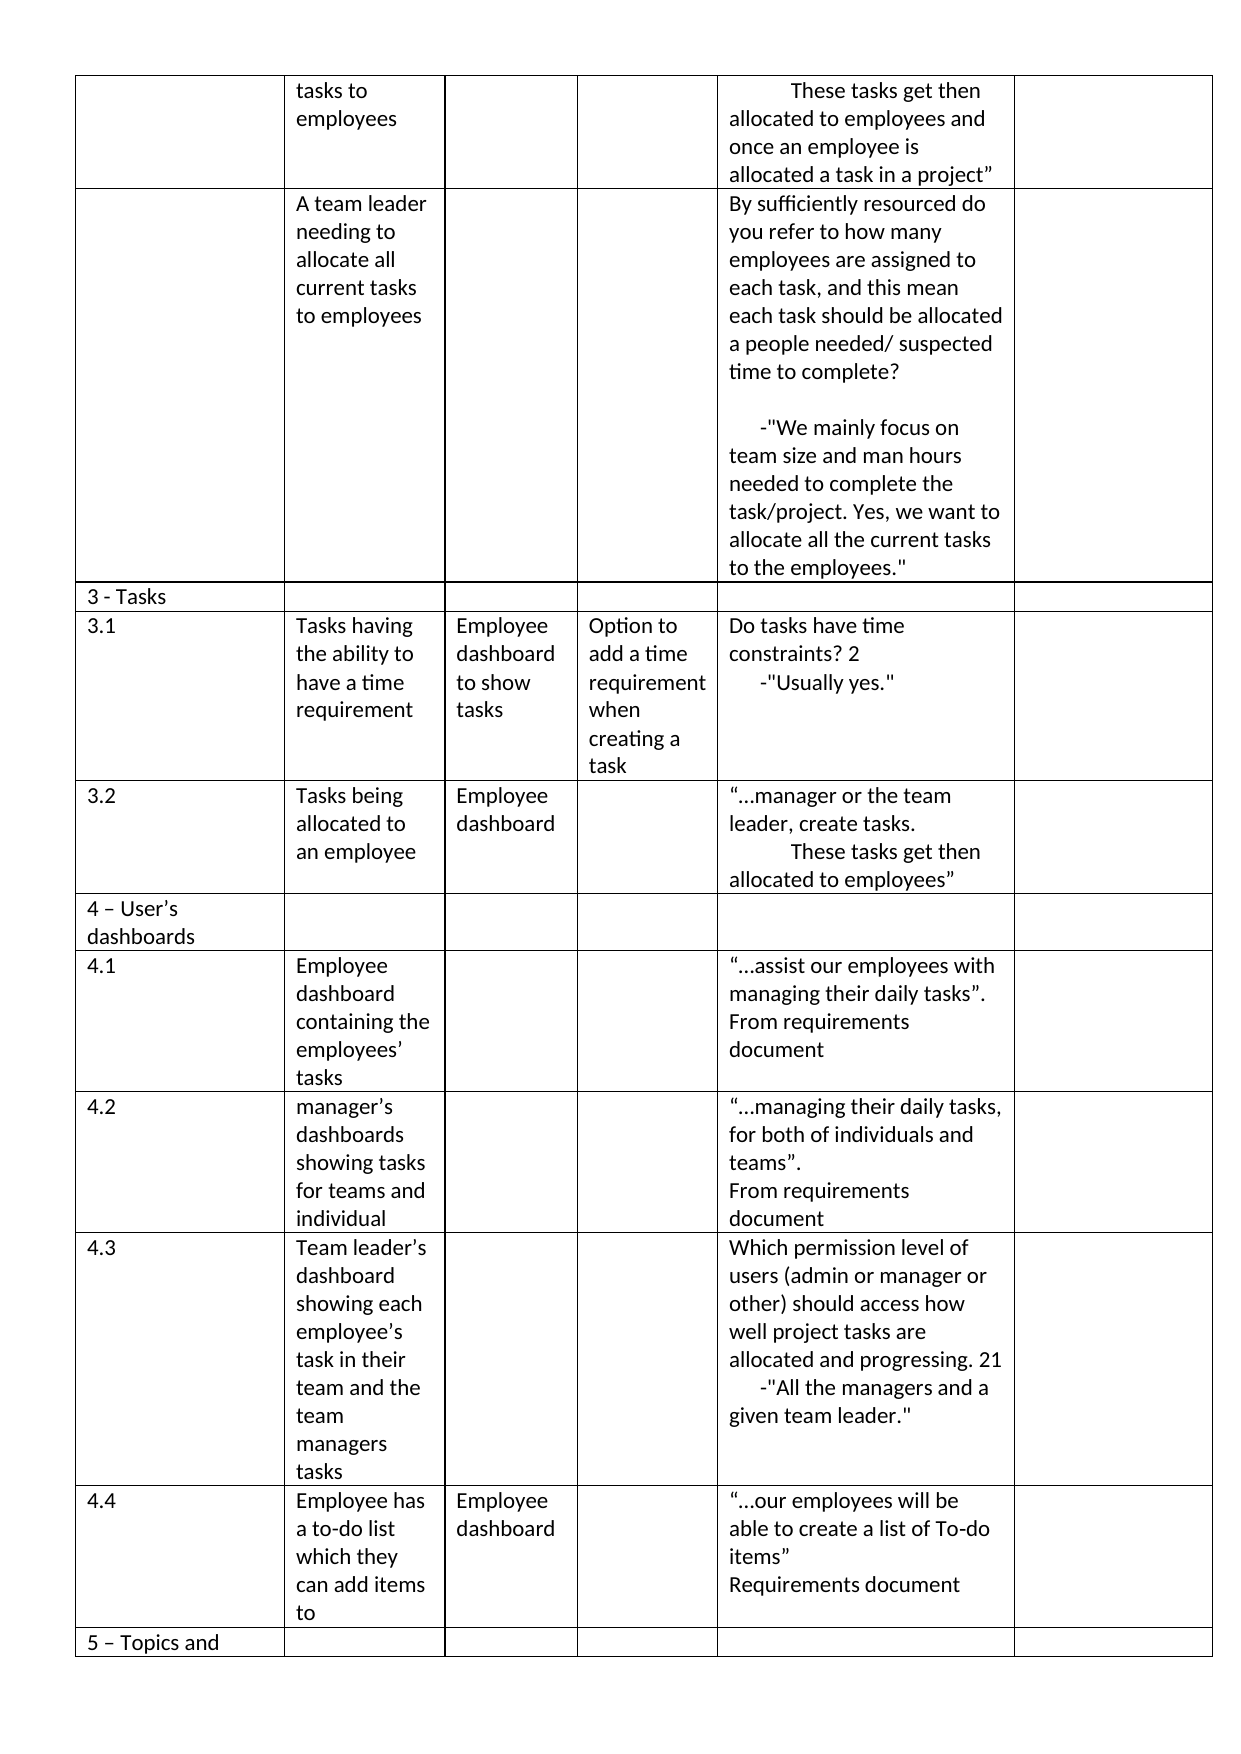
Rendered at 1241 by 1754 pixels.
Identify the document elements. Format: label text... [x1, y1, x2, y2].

table_cell [285, 1628, 444, 1656]
table_cell [578, 1092, 717, 1232]
table_cell Which permission level of users (admin or manager or other) should access how well project tasks are allocated and progressing. 21 -"All the managers and a given team leader." [718, 1233, 1014, 1485]
table_cell [1015, 612, 1212, 780]
table_cell [1015, 76, 1212, 188]
table_cell [1015, 1092, 1212, 1232]
table_cell “…manager or the team leader, create tasks. These tasks get then allocated to employees” [718, 781, 1014, 893]
table_cell [446, 189, 577, 581]
table_cell [446, 76, 577, 188]
table_cell [446, 1628, 577, 1656]
table_cell “…managing their daily tasks, for both of individuals and teams”. From requirements document [718, 1092, 1014, 1232]
table_cell 4.3 [76, 1233, 284, 1485]
table_cell [578, 781, 717, 893]
table_cell [1015, 951, 1212, 1091]
table_cell [718, 583, 1014, 611]
table_cell Employee dashboard [446, 781, 577, 893]
table_cell [446, 583, 577, 611]
table_cell [1015, 894, 1212, 950]
table_cell [578, 583, 717, 611]
table_cell 3.2 [76, 781, 284, 893]
table_cell [285, 583, 444, 611]
table_cell [578, 1486, 717, 1627]
table_cell [1015, 781, 1212, 893]
table_cell Employee dashboard containing the employees’ tasks [285, 951, 444, 1091]
table_cell [1015, 1486, 1212, 1627]
table_cell [578, 951, 717, 1091]
table_cell Option to add a time requirement when creating a task [578, 612, 717, 780]
table_cell [446, 951, 577, 1091]
table_cell [76, 76, 284, 188]
table_cell [446, 1233, 577, 1485]
table_cell Employee has a to-do list which they can add items to [285, 1486, 444, 1627]
table_cell [1015, 189, 1212, 581]
table_cell 4.4 [76, 1486, 284, 1627]
table_cell [578, 1628, 717, 1656]
table_cell Team leader’s dashboard showing each employee’s task in their team and the team managers tasks [285, 1233, 444, 1485]
table_cell Employee dashboard to show tasks [446, 612, 577, 780]
table_cell [718, 1628, 1014, 1656]
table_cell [718, 76, 1014, 188]
table_cell [578, 894, 717, 950]
table_cell Tasks being allocated to an employee [285, 781, 444, 893]
table_cell 4.2 [76, 1092, 284, 1232]
table_cell 4.1 [76, 951, 284, 1091]
table_cell Do tasks have time constraints? 2 -"Usually yes." [718, 612, 1014, 780]
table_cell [285, 76, 444, 188]
table_cell [1015, 1628, 1212, 1656]
table_cell “…our employees will be able to create a list of To‐do items” Requirements document [718, 1486, 1014, 1627]
table_cell [578, 76, 717, 188]
table_cell A team leader needing to allocate all current tasks to employees [285, 189, 444, 581]
table_cell “…assist our employees with managing their daily tasks”. From requirements document [718, 951, 1014, 1091]
table_cell Employee dashboard [446, 1486, 577, 1627]
table_cell [578, 189, 717, 581]
table_cell 3.1 [76, 612, 284, 780]
table_cell manager’s dashboards showing tasks for teams and individual [285, 1092, 444, 1232]
table_cell By sufficiently resourced do you refer to how many employees are assigned to each task, and this mean each task should be allocated a people needed/ suspected time to complete? -"We mainly focus on team size and man hours needed to complete the task/project. Yes, we want to allocate all the current tasks to the employees." [718, 189, 1014, 581]
table_cell [718, 894, 1014, 950]
table_cell [285, 894, 444, 950]
table_cell [446, 1092, 577, 1232]
table_cell 4 – User’s dashboards [76, 894, 284, 950]
table_cell 3 - Tasks [76, 583, 284, 611]
table_cell [1015, 1233, 1212, 1485]
table_cell [578, 1233, 717, 1485]
table_cell [76, 189, 284, 581]
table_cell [76, 1628, 284, 1656]
table_cell Tasks having the ability to have a time requirement [285, 612, 444, 780]
table_cell [446, 894, 577, 950]
table_cell [1015, 583, 1212, 611]
